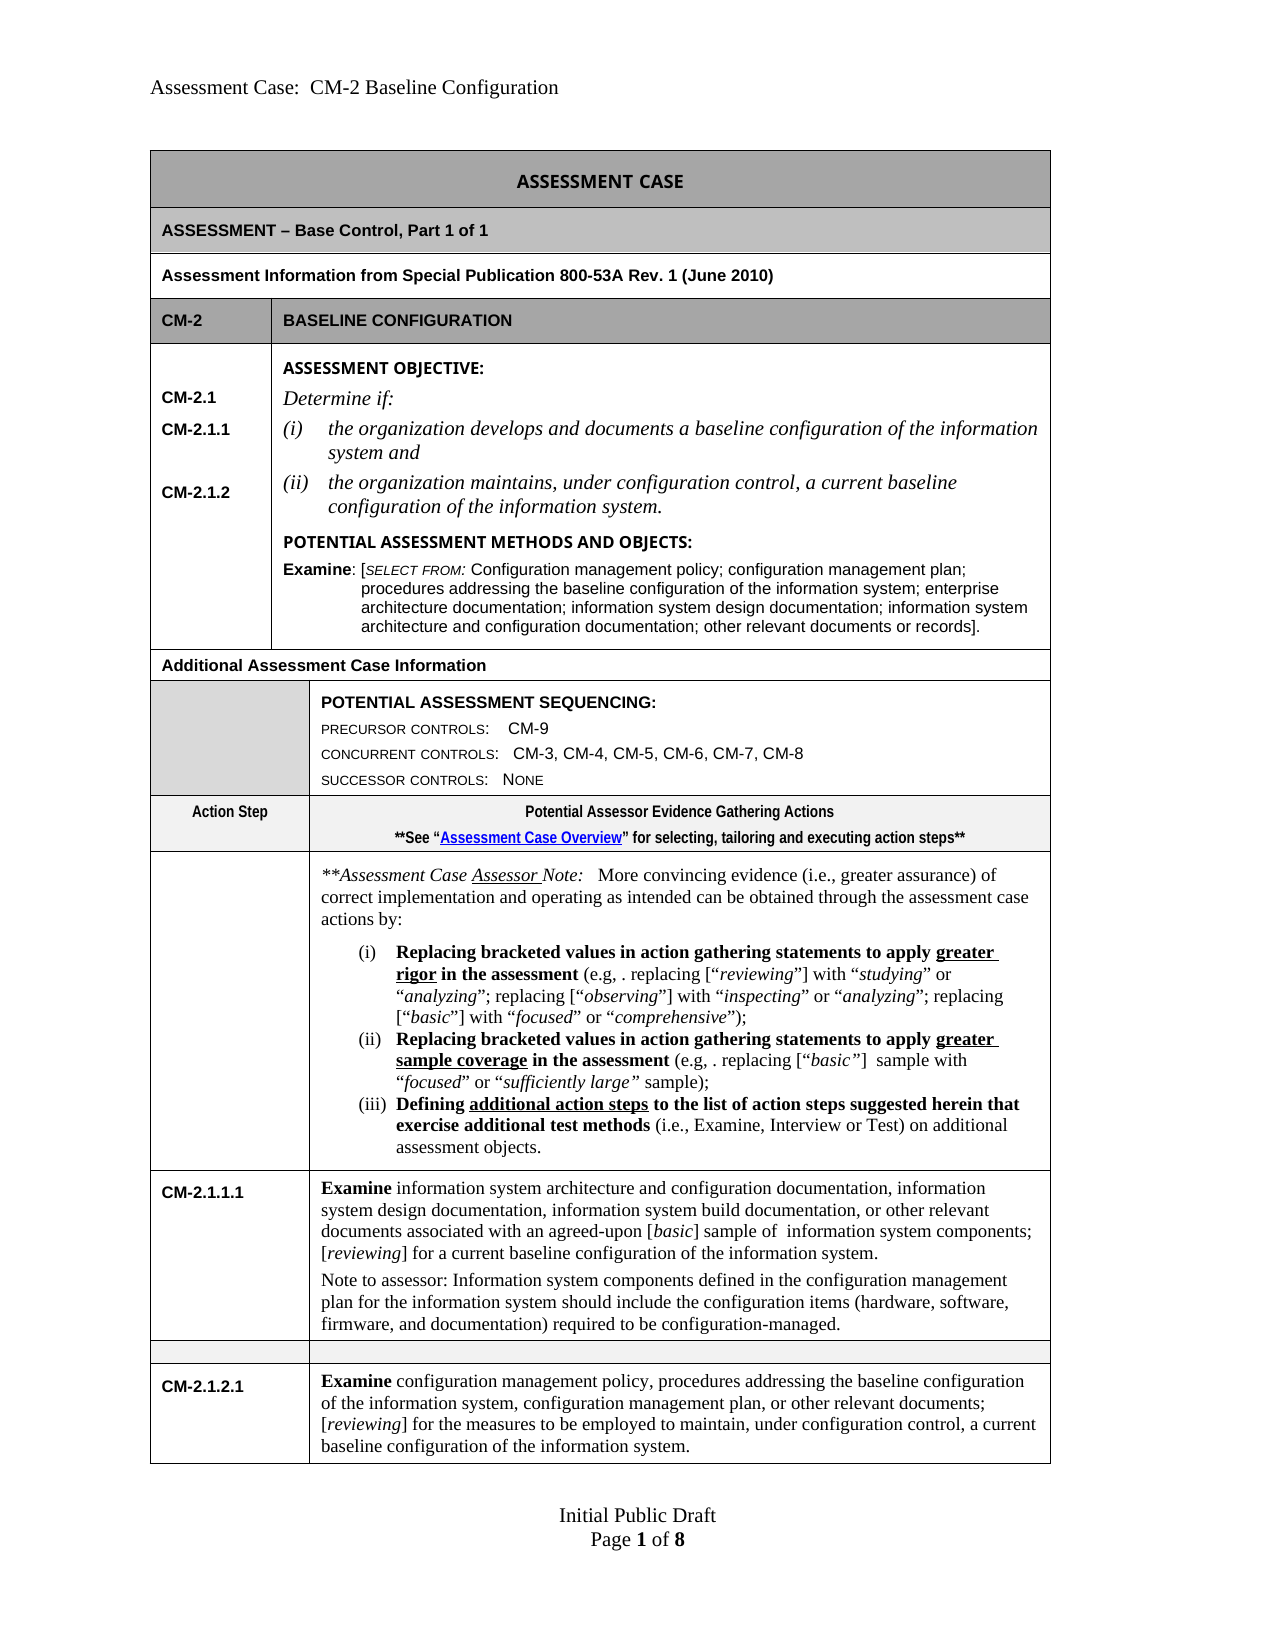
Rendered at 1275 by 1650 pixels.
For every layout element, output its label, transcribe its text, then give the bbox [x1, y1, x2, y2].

table_cell ASSESSMENT – Base Control, Part 1 of 1 [151, 208, 1050, 252]
table_cell Additional Assessment Case Information [151, 650, 1050, 679]
table_cell Action Step [151, 796, 309, 851]
table_cell [151, 681, 309, 795]
table_cell ASSESSMENT OBJECTIVE: Determine if: the organization develops and documents a baseline configuration of the information system and the organization maintains, under configuration control, a current baseline configuration of the information system. POTENTIAL ASSESSMENT METHODS AND OBJECTS: Examine: [select from: Configuration management policy; configuration management plan; procedures addressing the baseline configuration of the information system; enterprise architecture documentation; information system design documentation; information system architecture and configuration documentation; other relevant documents or records]. [272, 344, 1050, 649]
table_cell Assessment Information from Special Publication 800-53A Rev. 1 (June 2010) [151, 254, 1050, 298]
table_cell [151, 852, 309, 1169]
table_cell **Assessment Case Assessor Note: More convincing evidence (i.e., greater assurance) of correct implementation and operating as intended can be obtained through the assessment case actions by: Replacing bracketed values in action gathering statements to apply greater rigor in the assessment (e.g, . replacing [“reviewing”] with “studying” or “analyzing”; replacing [“observing”] with “inspecting” or “analyzing”; replacing [“basic”] with “focused” or “comprehensive”); Replacing bracketed values in action gathering statements to apply greater sample coverage in the assessment (e.g, . replacing [“basic”] sample with “focused” or “sufficiently large” sample); Defining additional action steps to the list of action steps suggested herein that exercise additional test methods (i.e., Examine, Interview or Test) on additional assessment objects. [310, 852, 1050, 1169]
table_cell CM-2 [151, 299, 271, 343]
table_header assessment case [151, 151, 1050, 207]
table_cell [151, 1341, 309, 1363]
table_cell Examine information system architecture and configuration documentation, information system design documentation, information system build documentation, or other relevant documents associated with an agreed-upon [basic] sample of information system components; [reviewing] for a current baseline configuration of the information system. Note to assessor: Information system components defined in the configuration management plan for the information system should include the configuration items (hardware, software, firmware, and documentation) required to be configuration-managed. [310, 1171, 1050, 1340]
table_cell BASELINE CONFIGURATION [272, 299, 1050, 343]
table_cell [310, 1341, 1050, 1363]
table_cell Potential Assessor Evidence Gathering Actions **See “Assessment Case Overview” for selecting, tailoring and executing action steps** [310, 796, 1050, 851]
table_cell CM-2.1.1.1 [151, 1171, 309, 1340]
table_cell POTENTIAL ASSESSMENT SEQUENCING: precursor controls: CM-9 concurrent controls: CM-3, CM-4, CM-5, CM-6, CM-7, CM-8 successor controls: None [310, 681, 1050, 795]
table_cell CM-2.1 CM-2.1.1 CM-2.1.2 [151, 344, 271, 649]
table_cell Examine configuration management policy, procedures addressing the baseline configuration of the information system, configuration management plan, or other relevant documents; [reviewing] for the measures to be employed to maintain, under configuration control, a current baseline configuration of the information system. [310, 1364, 1050, 1463]
table_cell CM-2.1.2.1 [151, 1364, 309, 1463]
